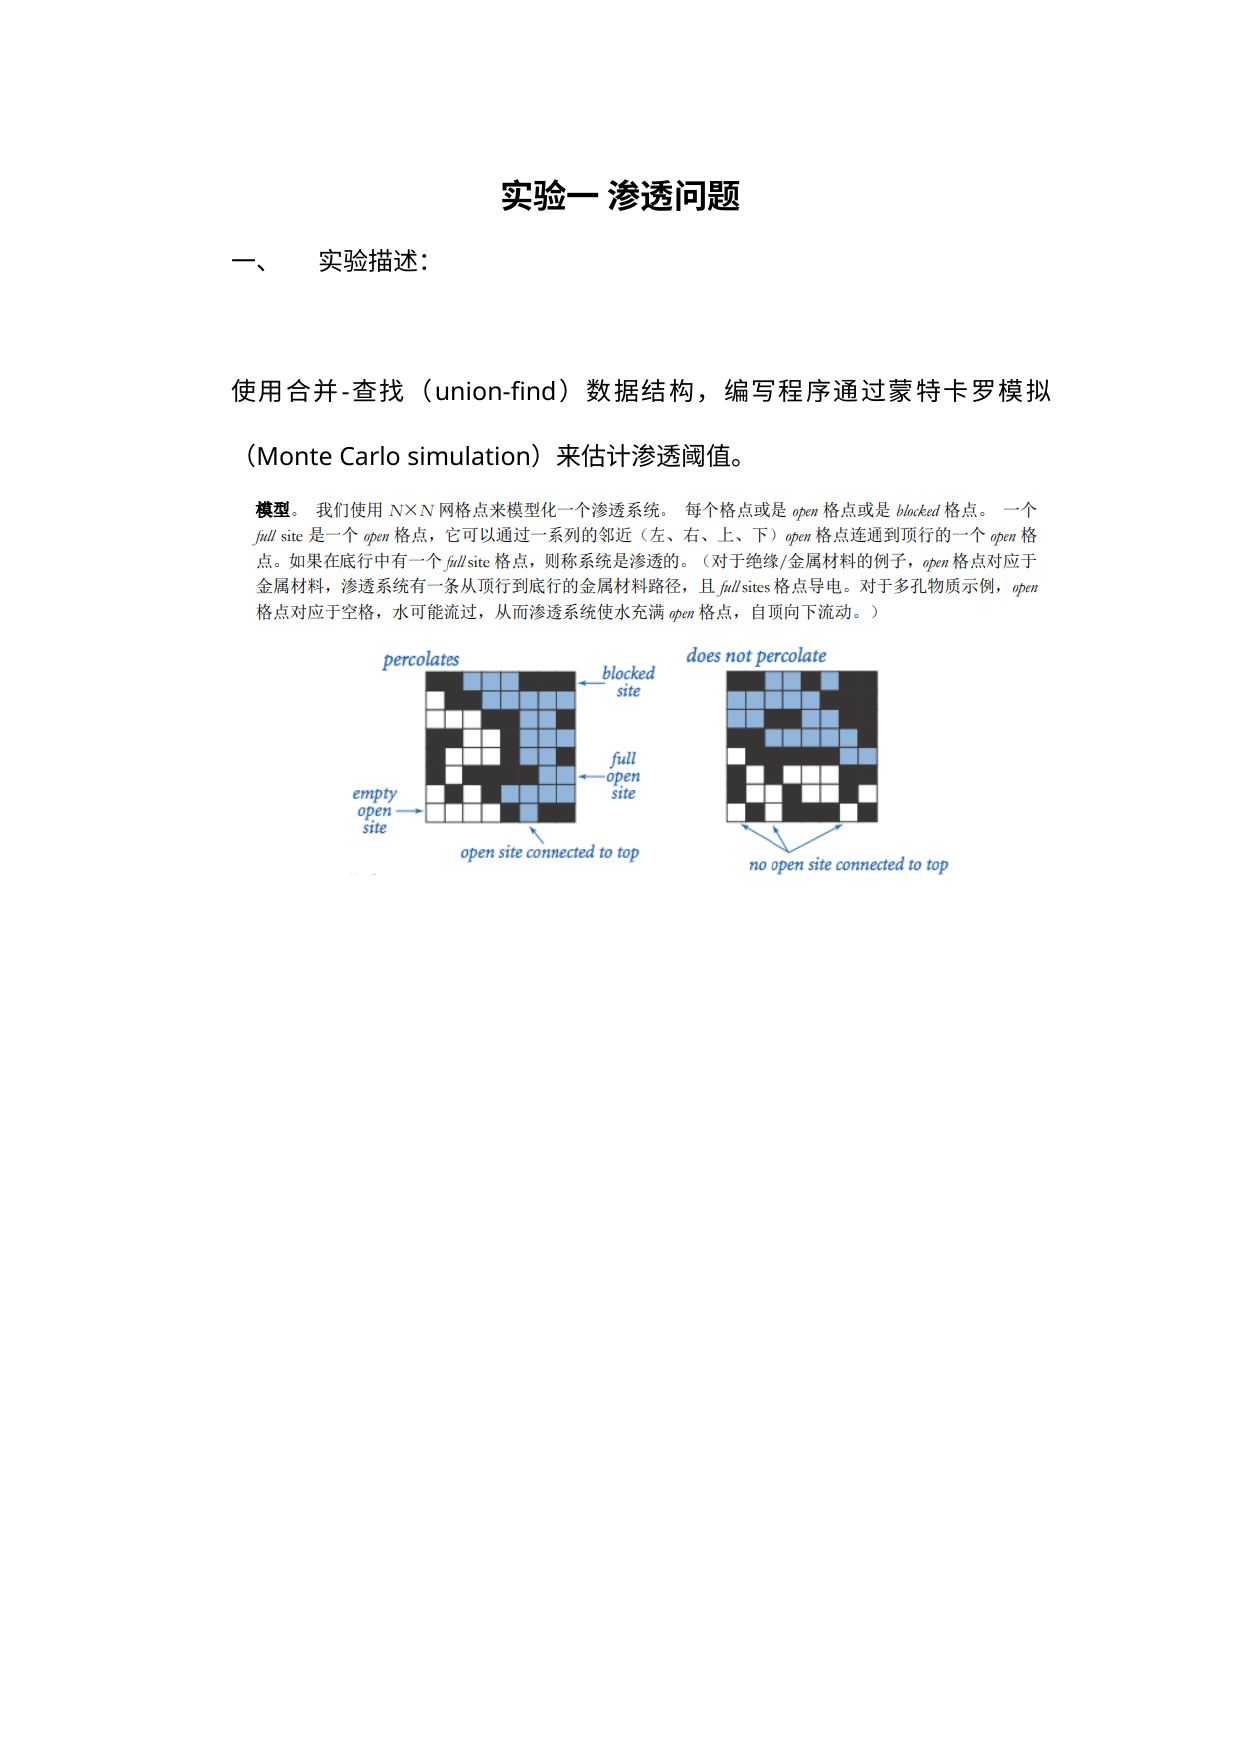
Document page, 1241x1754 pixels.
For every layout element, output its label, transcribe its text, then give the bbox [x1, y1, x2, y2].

text 使用合并-查找（union-find）数据结构，编写程序通过蒙特卡罗模拟（Monte Carlo simulation）来估计渗透阈值。 [231, 357, 1053, 487]
text 实验一 渗透问题 [187, 162, 1053, 227]
picture [231, 487, 1097, 892]
list 实验描述： [231, 227, 1053, 292]
